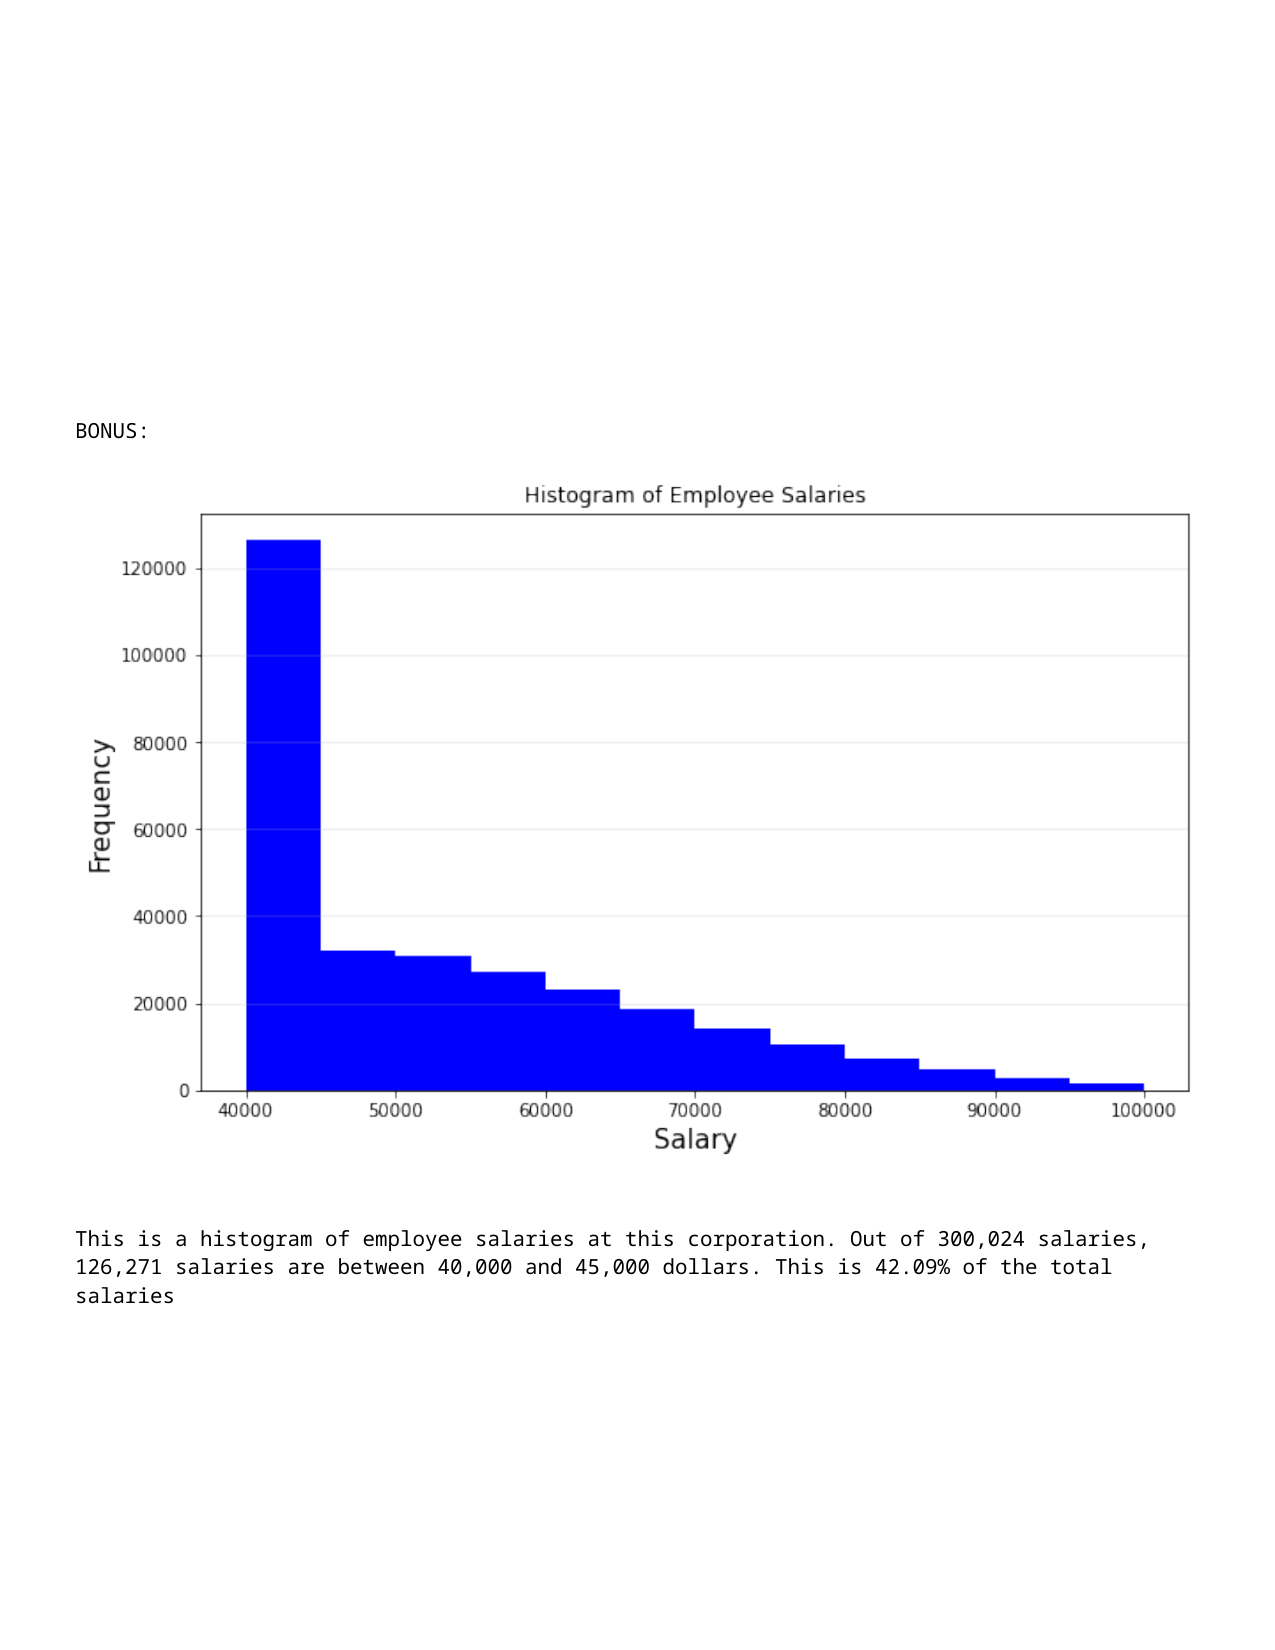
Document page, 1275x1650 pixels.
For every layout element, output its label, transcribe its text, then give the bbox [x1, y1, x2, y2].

picture [75, 473, 1200, 1167]
text This is a histogram of employee salaries at this corporation. Out of 300,024 salaries, 126,271 salaries are between 40,000 and 45,000 dollars. This is 42.09% of the total salaries [75, 1224, 1200, 1309]
text BONUS: [75, 416, 1200, 445]
